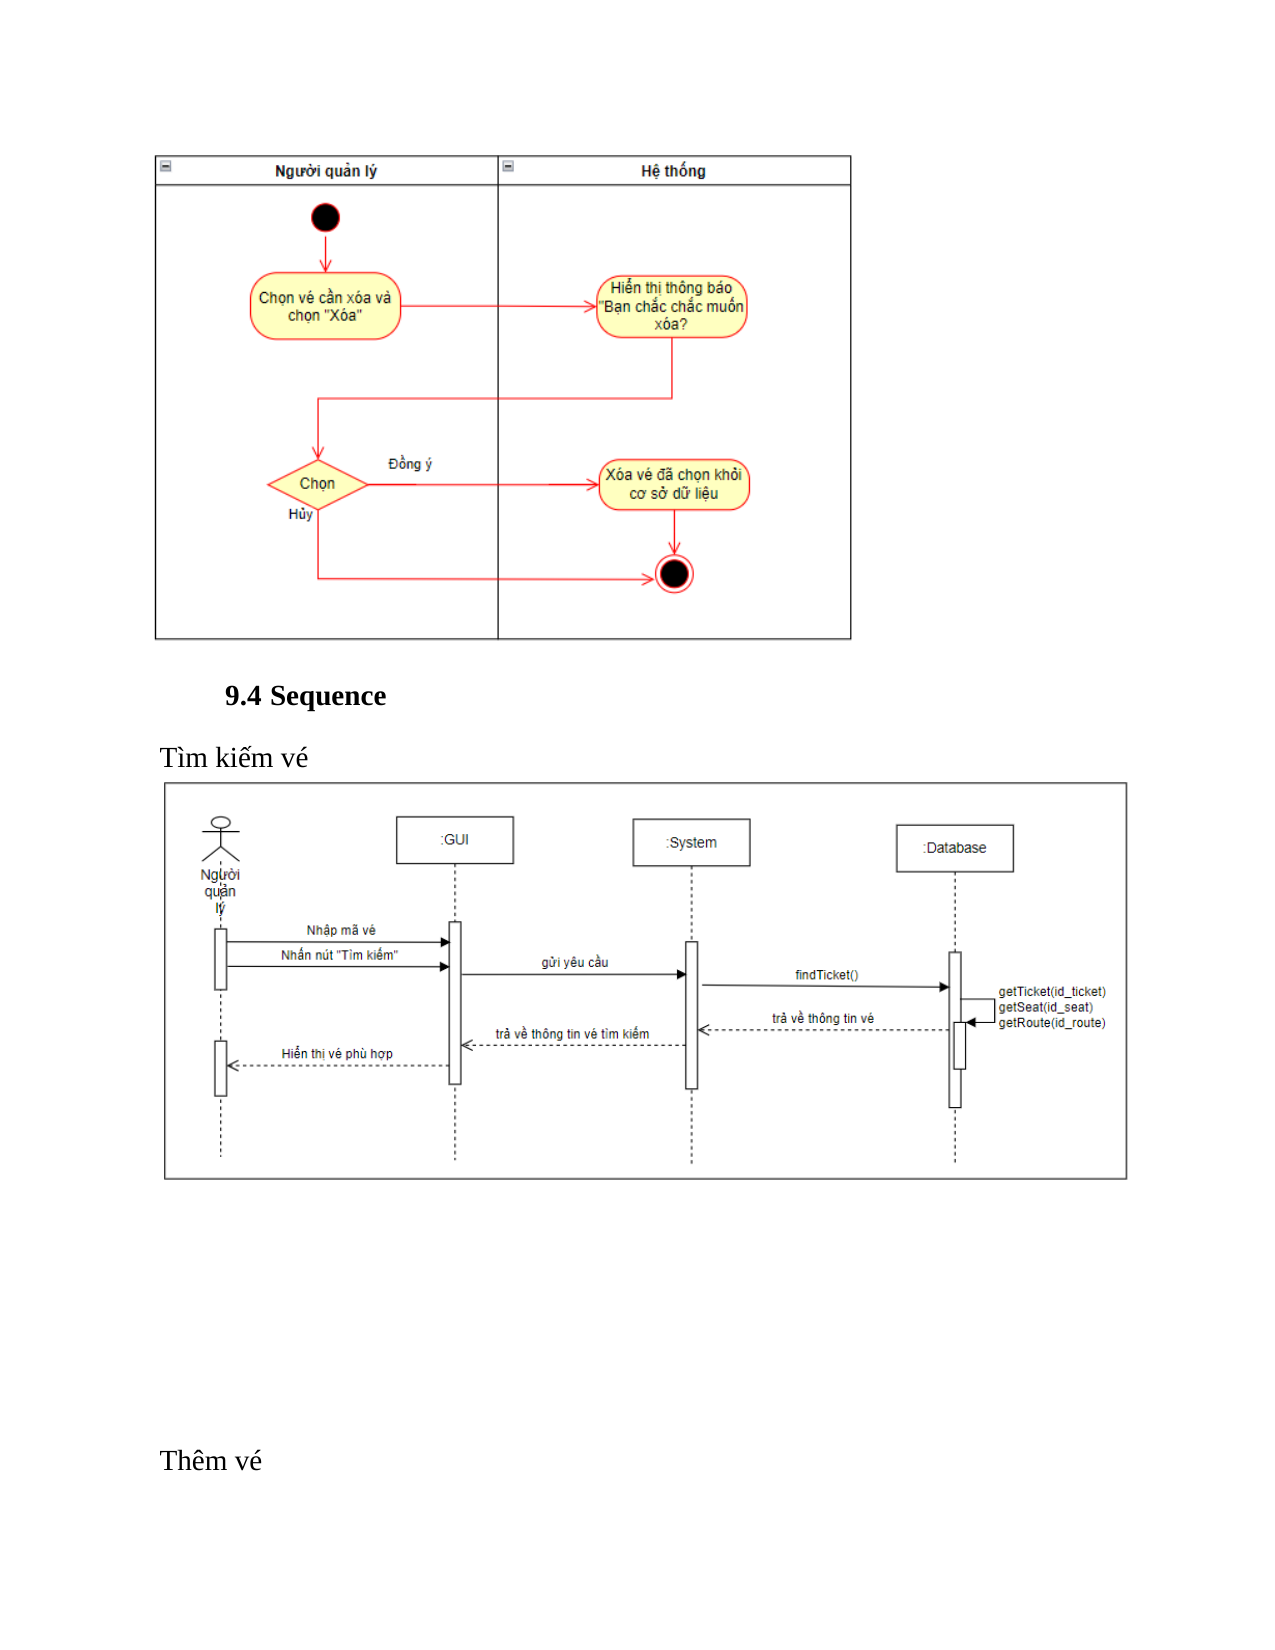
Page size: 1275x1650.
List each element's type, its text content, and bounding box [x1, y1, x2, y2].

text Thêm vé [159, 1443, 1125, 1476]
picture [150, 150, 859, 647]
text Tìm kiếm vé [159, 740, 1125, 774]
subtitle Sequence [225, 678, 1125, 711]
picture [159, 776, 1135, 1188]
